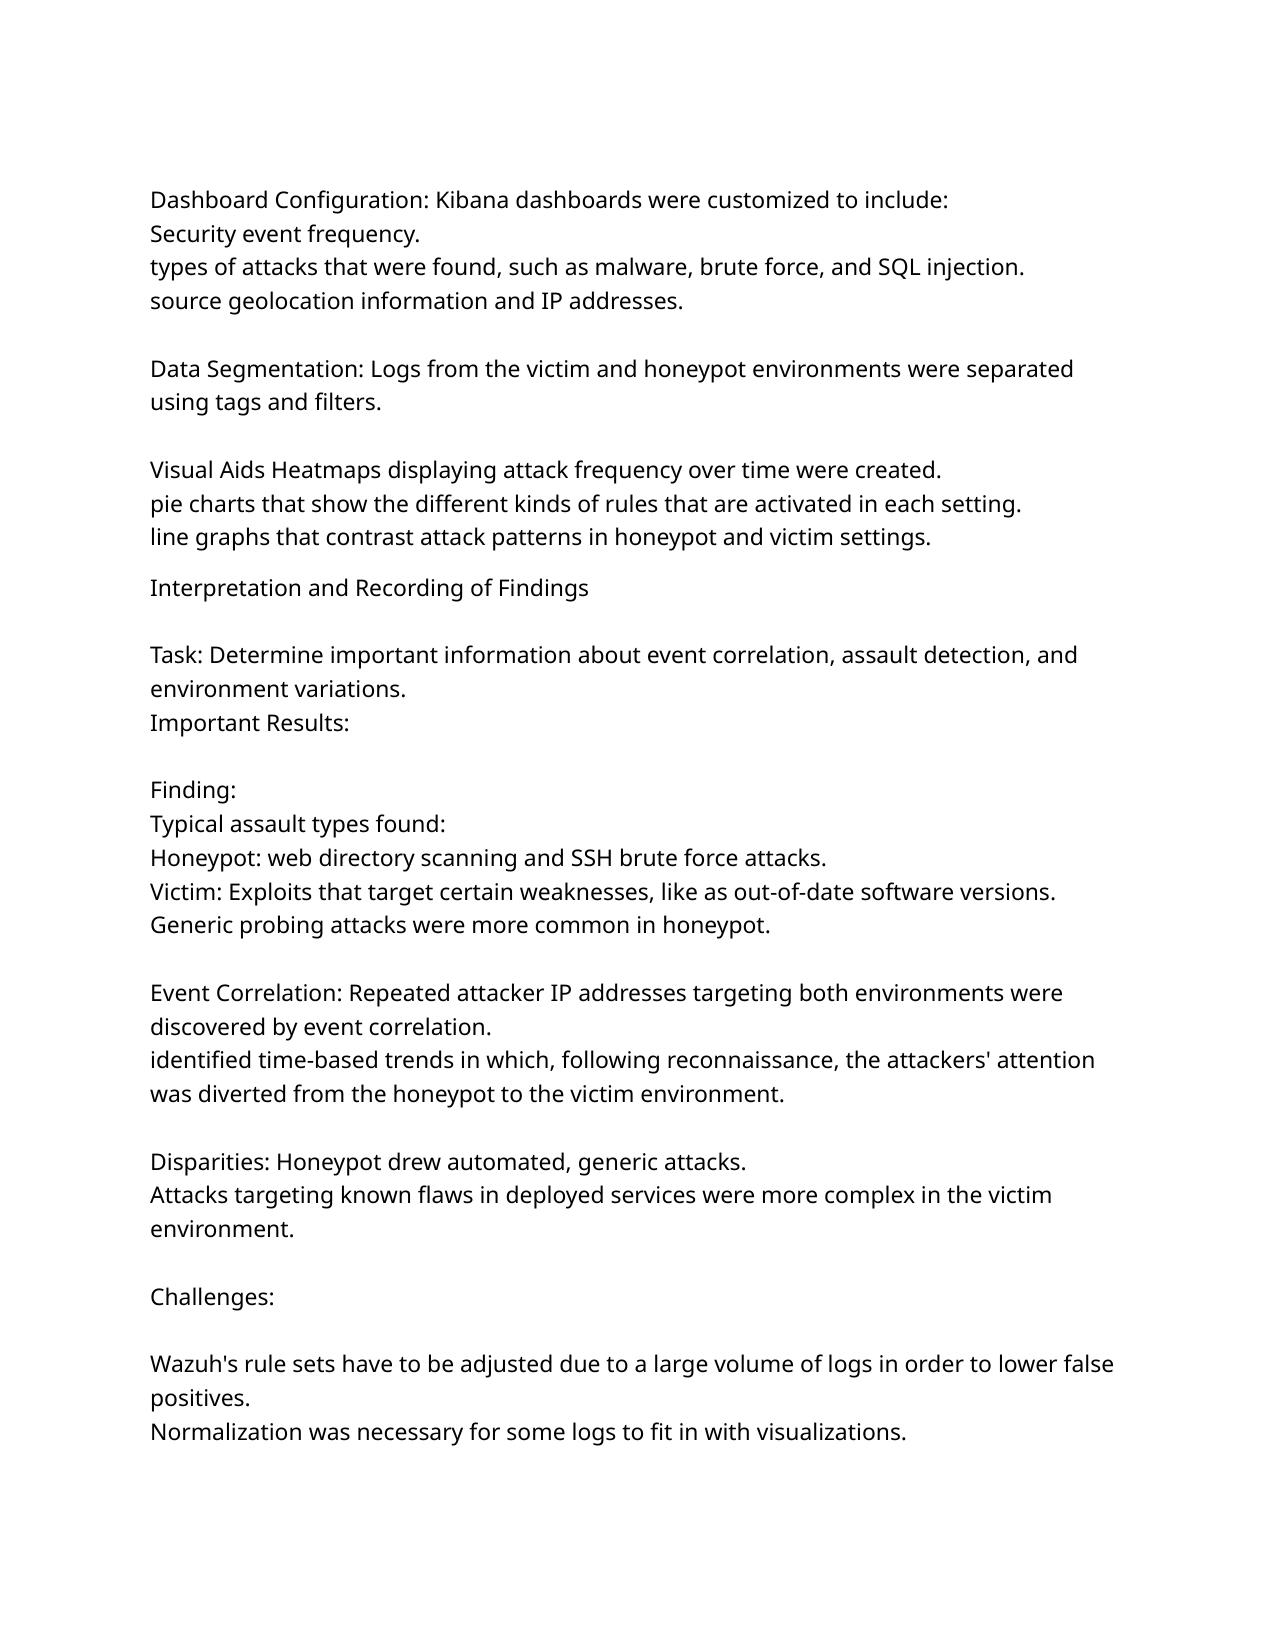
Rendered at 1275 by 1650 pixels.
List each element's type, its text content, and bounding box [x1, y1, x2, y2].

text Interpretation and Recording of Findings Task: Determine important information about event correlation, assault detection, and environment variations. Important Results: Finding: Typical assault types found: Honeypot: web directory scanning and SSH brute force attacks. Victim: Exploits that target certain weaknesses, like as out-of-date software versions. Generic probing attacks were more common in honeypot. Event Correlation: Repeated attacker IP addresses targeting both environments were discovered by event correlation. identified time-based trends in which, following reconnaissance, the attackers' attention was diverted from the honeypot to the victim environment. Disparities: Honeypot drew automated, generic attacks. Attacks targeting known flaws in deployed services were more complex in the victim environment. Challenges: Wazuh's rule sets have to be adjusted due to a large volume of logs in order to lower false positives. Normalization was necessary for some logs to fit in with visualizations. [150, 572, 1125, 1447]
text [150, 150, 1125, 552]
